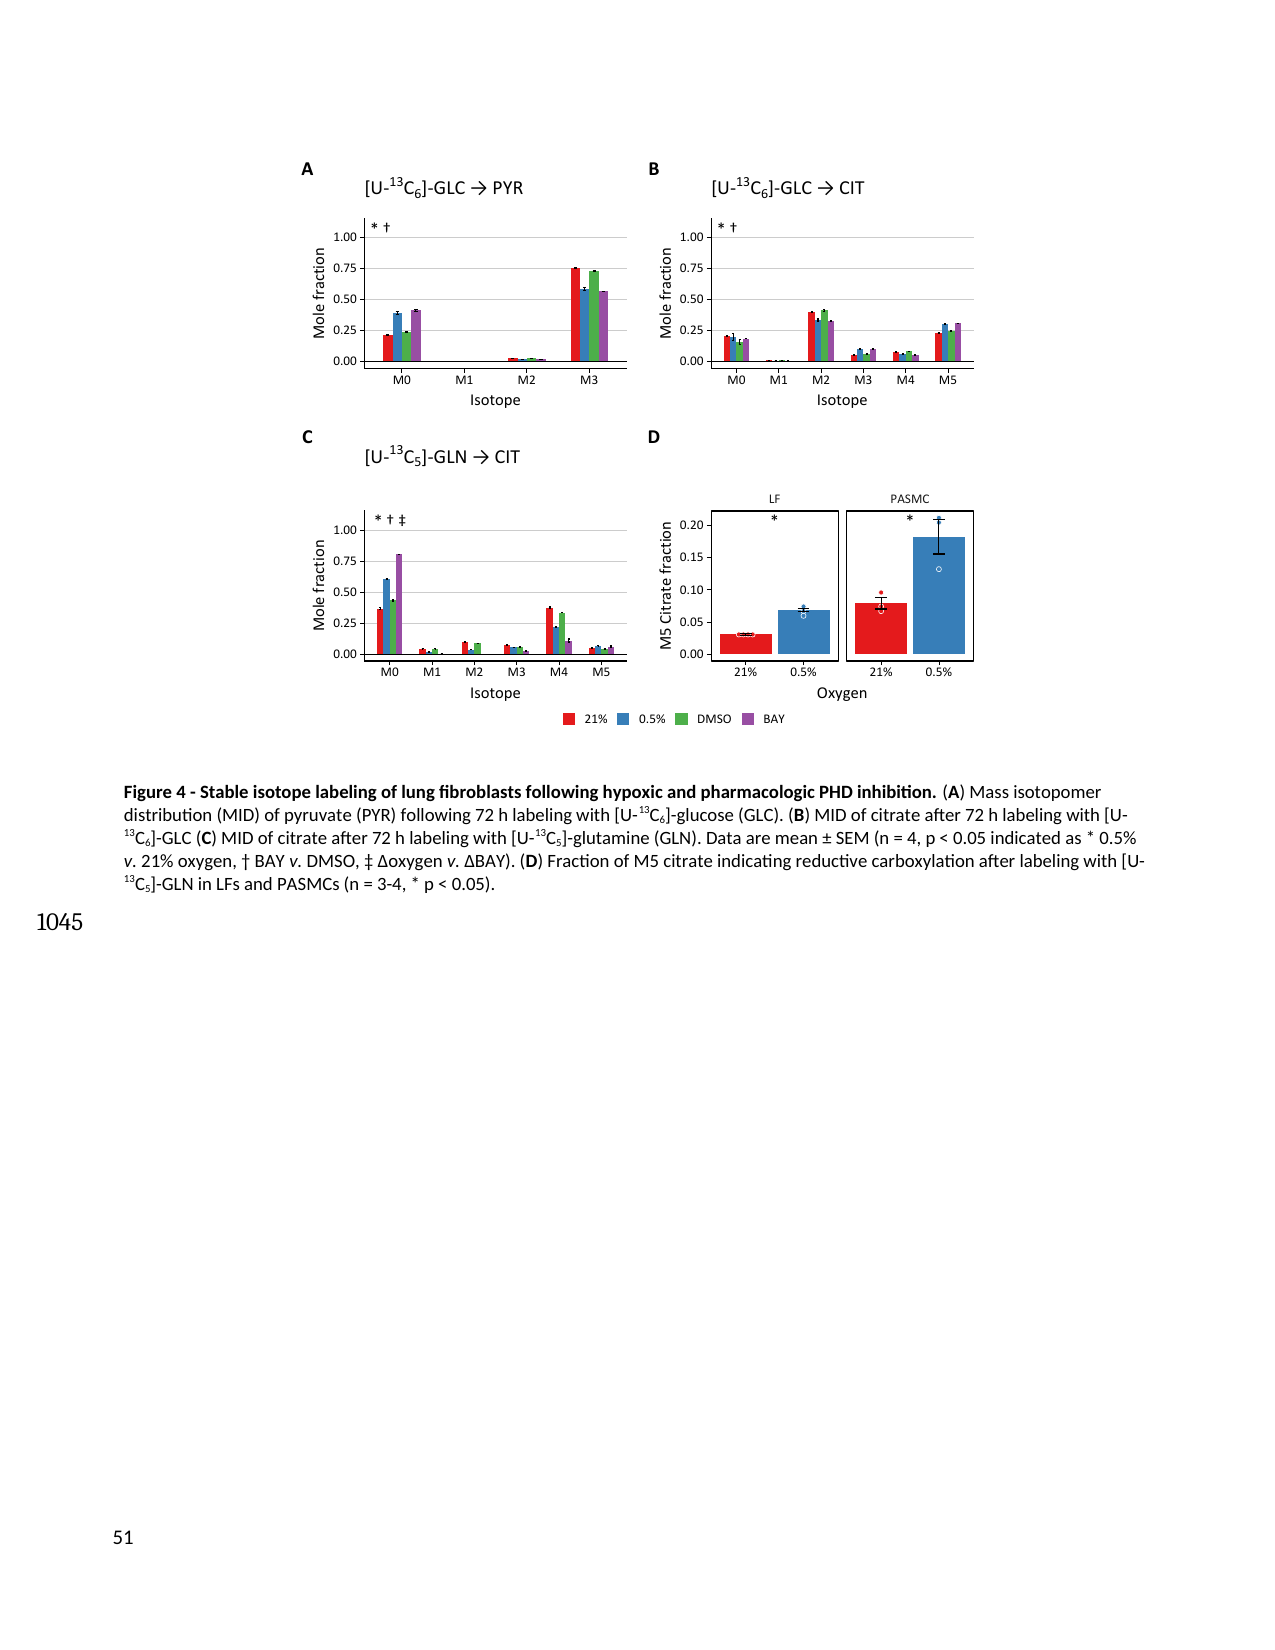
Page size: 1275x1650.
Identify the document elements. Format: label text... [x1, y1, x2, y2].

table_header Figure 4 - Stable isotope labeling of lung fibroblasts following hypoxic and pharmacologic PHD inhibition. (A) Mass isotopomer distribution (MID) of pyruvate (PYR) following 72 h labeling with [U-13C6]-glucose (GLC). (B) MID of citrate after 72 h labeling with [U-13C6]-GLC (C) MID of citrate after 72 h labeling with [U-13C5]-glutamine (GLN). Data are mean ± SEM (n = 4, p < 0.05 indicated as * 0.5% v. 21% oxygen, † BAY v. DMSO, ‡ Δoxygen v. ΔBAY). (D) Fraction of M5 citrate indicating reductive carboxylation after labeling with [U-13C5]-GLN in LFs and PASMCs (n = 3-4, * p < 0.05). [113, 150, 1162, 908]
